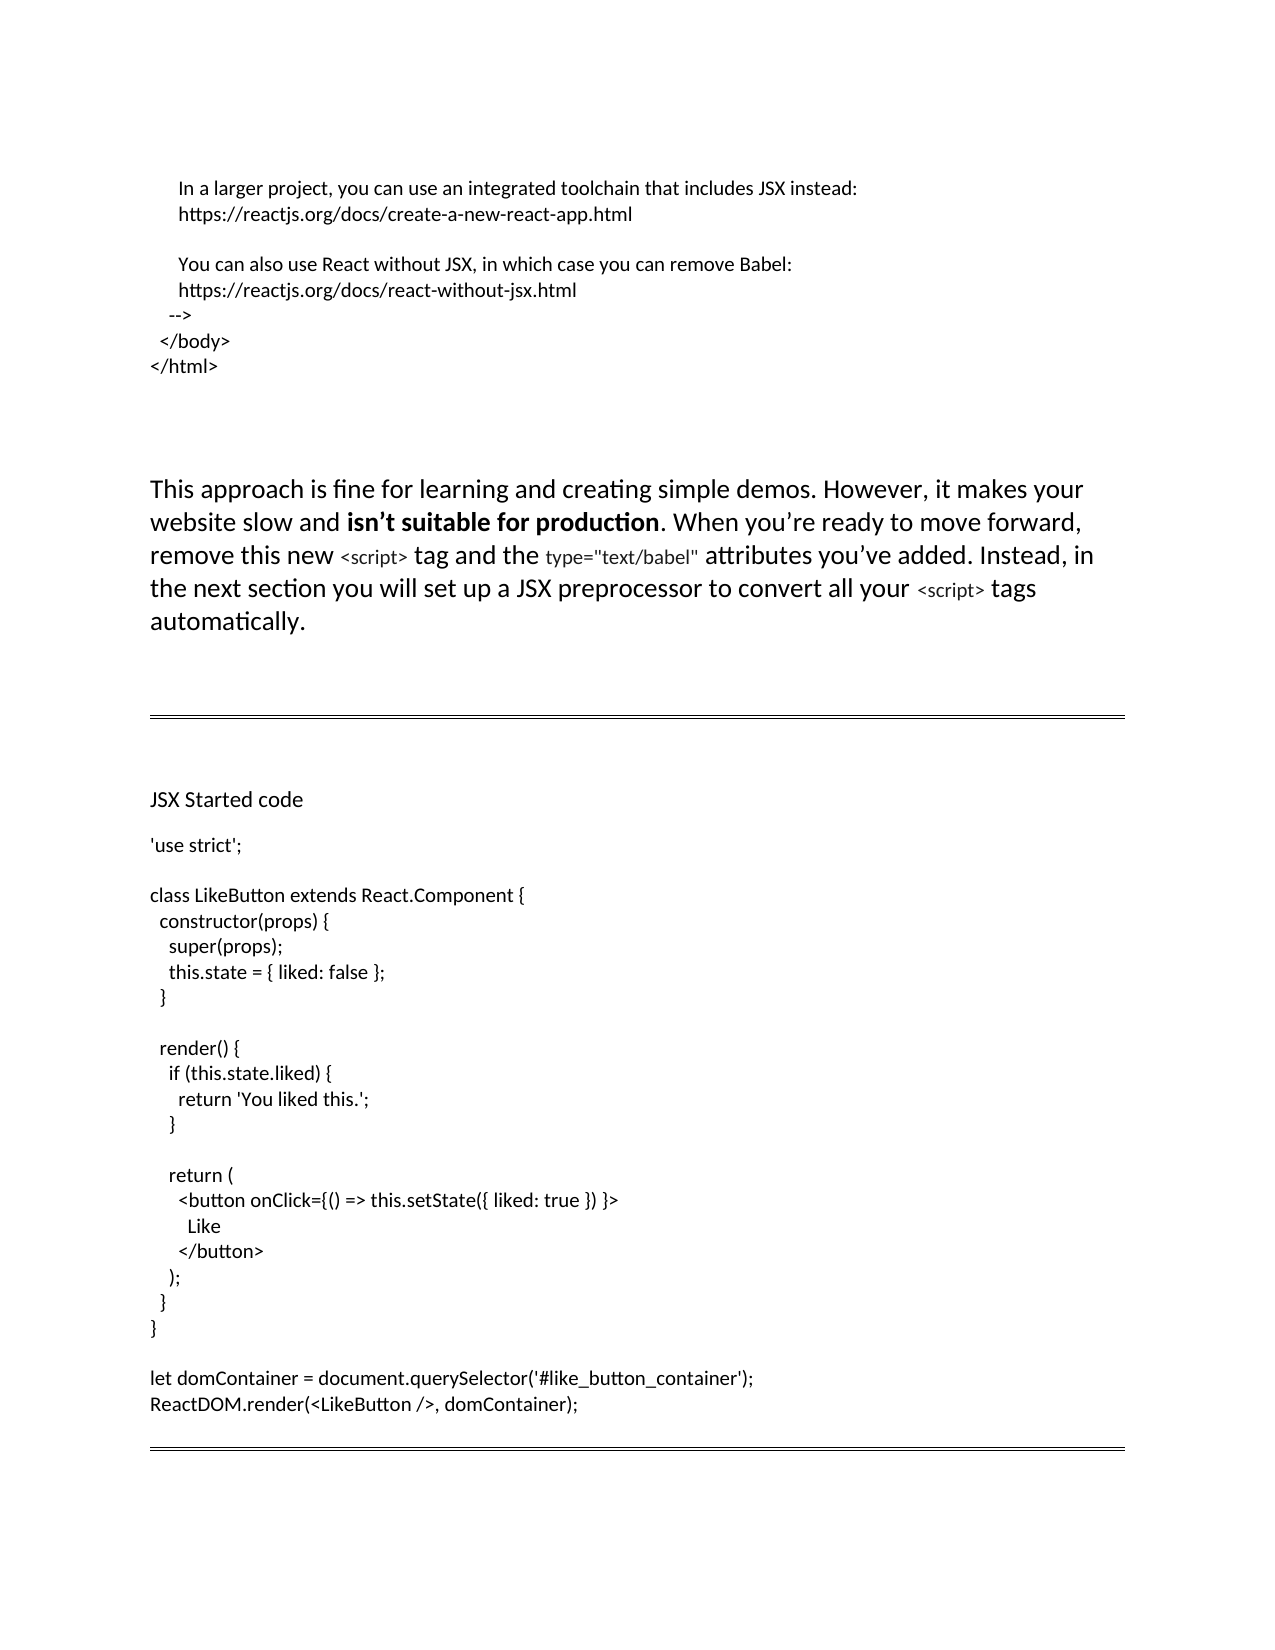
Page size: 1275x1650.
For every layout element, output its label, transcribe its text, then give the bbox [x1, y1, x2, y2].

text JSX Started code [150, 785, 1125, 813]
text constructor(props) { [150, 908, 1125, 933]
text https://reactjs.org/docs/react-without-jsx.html [150, 277, 1125, 302]
text if (this.state.liked) { [150, 1061, 1125, 1086]
text You can also use React without JSX, in which case you can remove Babel: [150, 252, 1125, 277]
text This approach is fine for learning and creating simple demos. However, it makes your website slow and isn’t suitable for production. When you’re ready to move forward, remove this new <script> tag and the type="text/babel" attributes you’ve added. Instead, in the next section you will set up a JSX preprocessor to convert all your <script> tags automatically. [150, 472, 1125, 638]
text class LikeButton extends React.Component { [150, 883, 1125, 908]
text } [150, 1111, 1125, 1137]
text } [150, 1289, 1125, 1315]
text In a larger project, you can use an integrated toolchain that includes JSX instead: [150, 175, 1125, 201]
text return ( [150, 1162, 1125, 1188]
text </html> [150, 353, 1125, 379]
text </button> [150, 1238, 1125, 1264]
text ReactDOM.render(<LikeButton />, domContainer); [150, 1391, 1125, 1416]
text render() { [150, 1035, 1125, 1061]
text this.state = { liked: false }; [150, 959, 1125, 984]
text 'use strict'; [150, 832, 1125, 857]
text } [150, 984, 1125, 1010]
text Like [150, 1213, 1125, 1238]
text https://reactjs.org/docs/create-a-new-react-app.html [150, 201, 1125, 226]
text <button onClick={() => this.setState({ liked: true }) }> [150, 1188, 1125, 1213]
text let domContainer = document.querySelector('#like_button_container'); [150, 1366, 1125, 1391]
text ); [150, 1264, 1125, 1289]
text } [150, 1315, 1125, 1340]
text return 'You liked this.'; [150, 1086, 1125, 1111]
text --> [150, 302, 1125, 328]
text </body> [150, 328, 1125, 353]
text super(props); [150, 933, 1125, 959]
